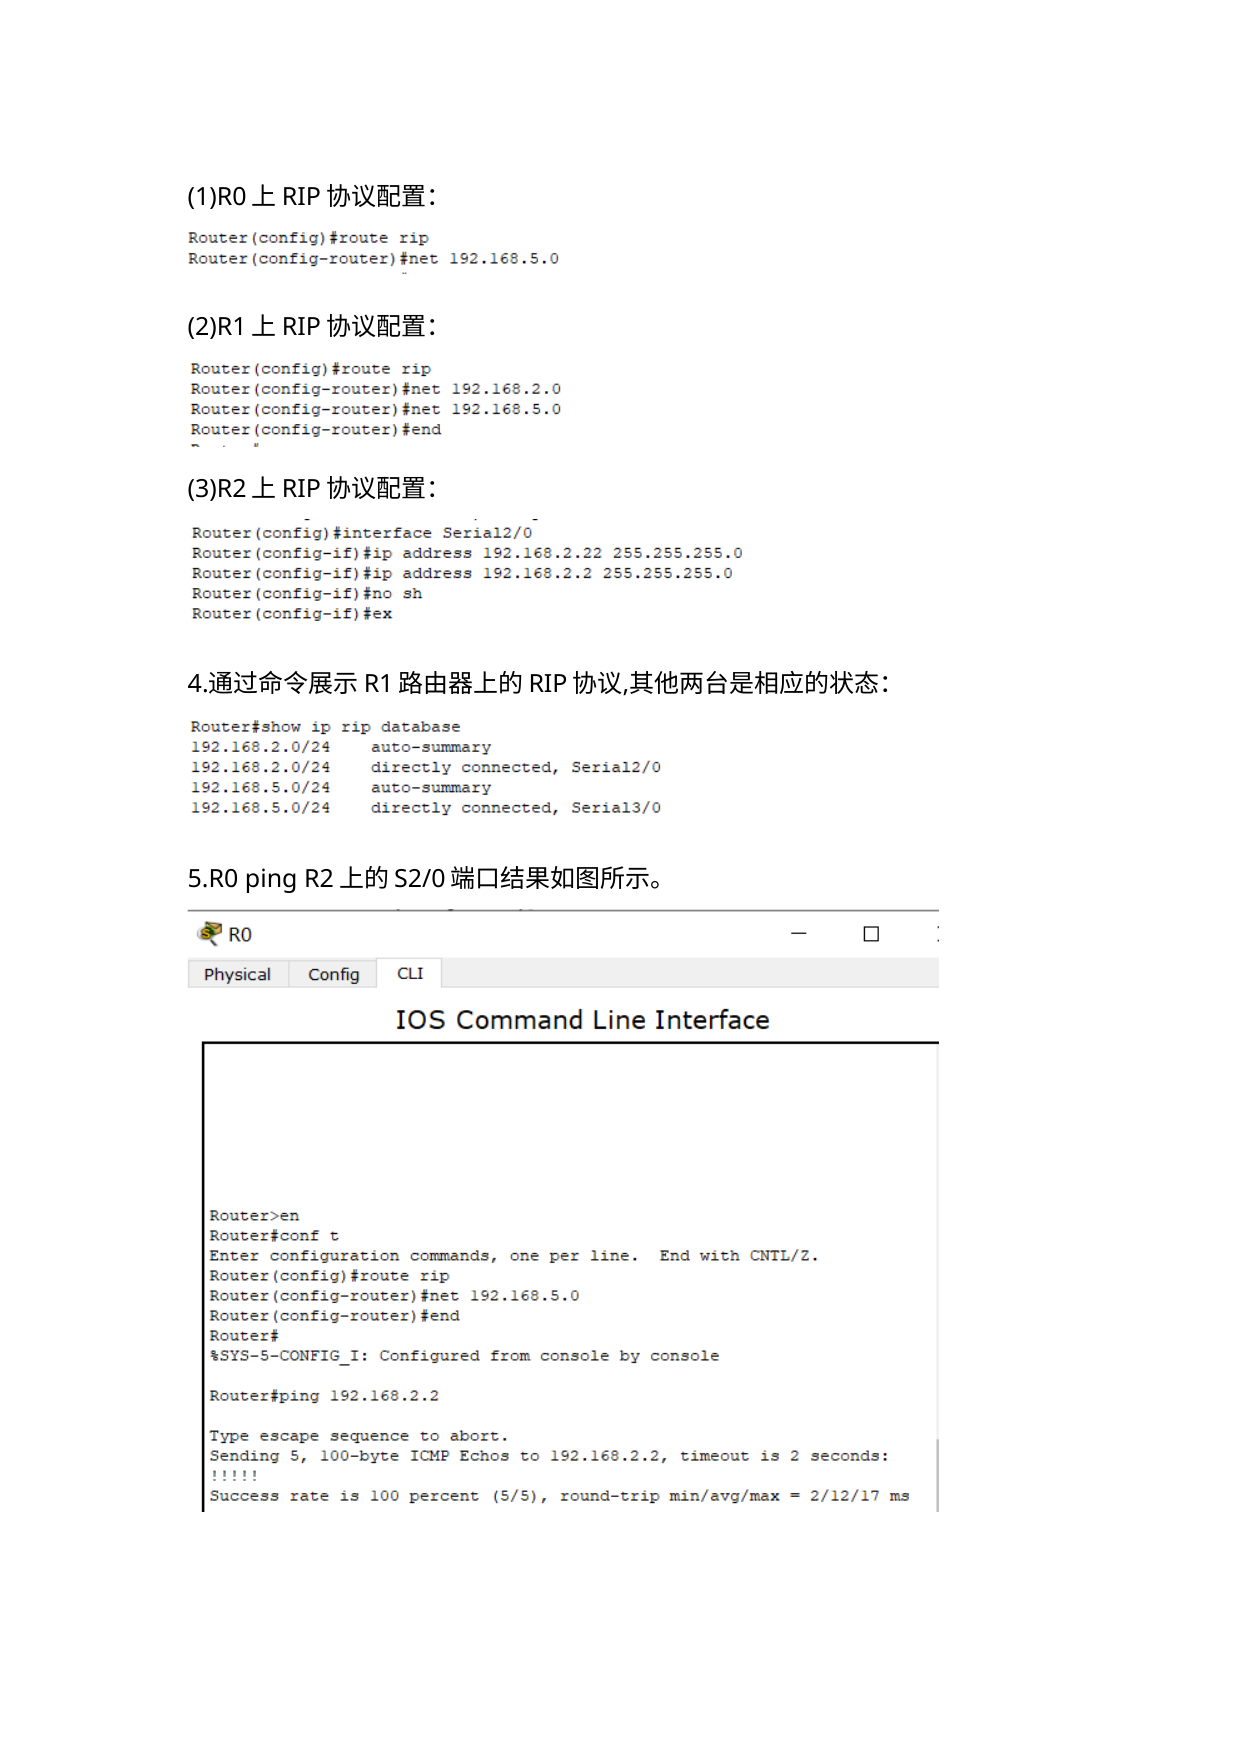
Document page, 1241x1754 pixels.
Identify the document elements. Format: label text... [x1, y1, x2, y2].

text (2)R1上RIP协议配置： [187, 292, 1053, 357]
picture [187, 519, 792, 626]
picture [187, 714, 689, 819]
text 5.R0 ping R2上的S2/0端口结果如图所示。 [187, 844, 1053, 909]
text (3)R2上RIP协议配置： [187, 454, 1053, 519]
picture [187, 357, 658, 447]
picture [187, 909, 939, 1512]
text 4.通过命令展示R1路由器上的RIP协议,其他两台是相应的状态： [187, 649, 1053, 714]
text (1)R0上RIP协议配置： [187, 162, 1053, 227]
picture [187, 227, 665, 274]
